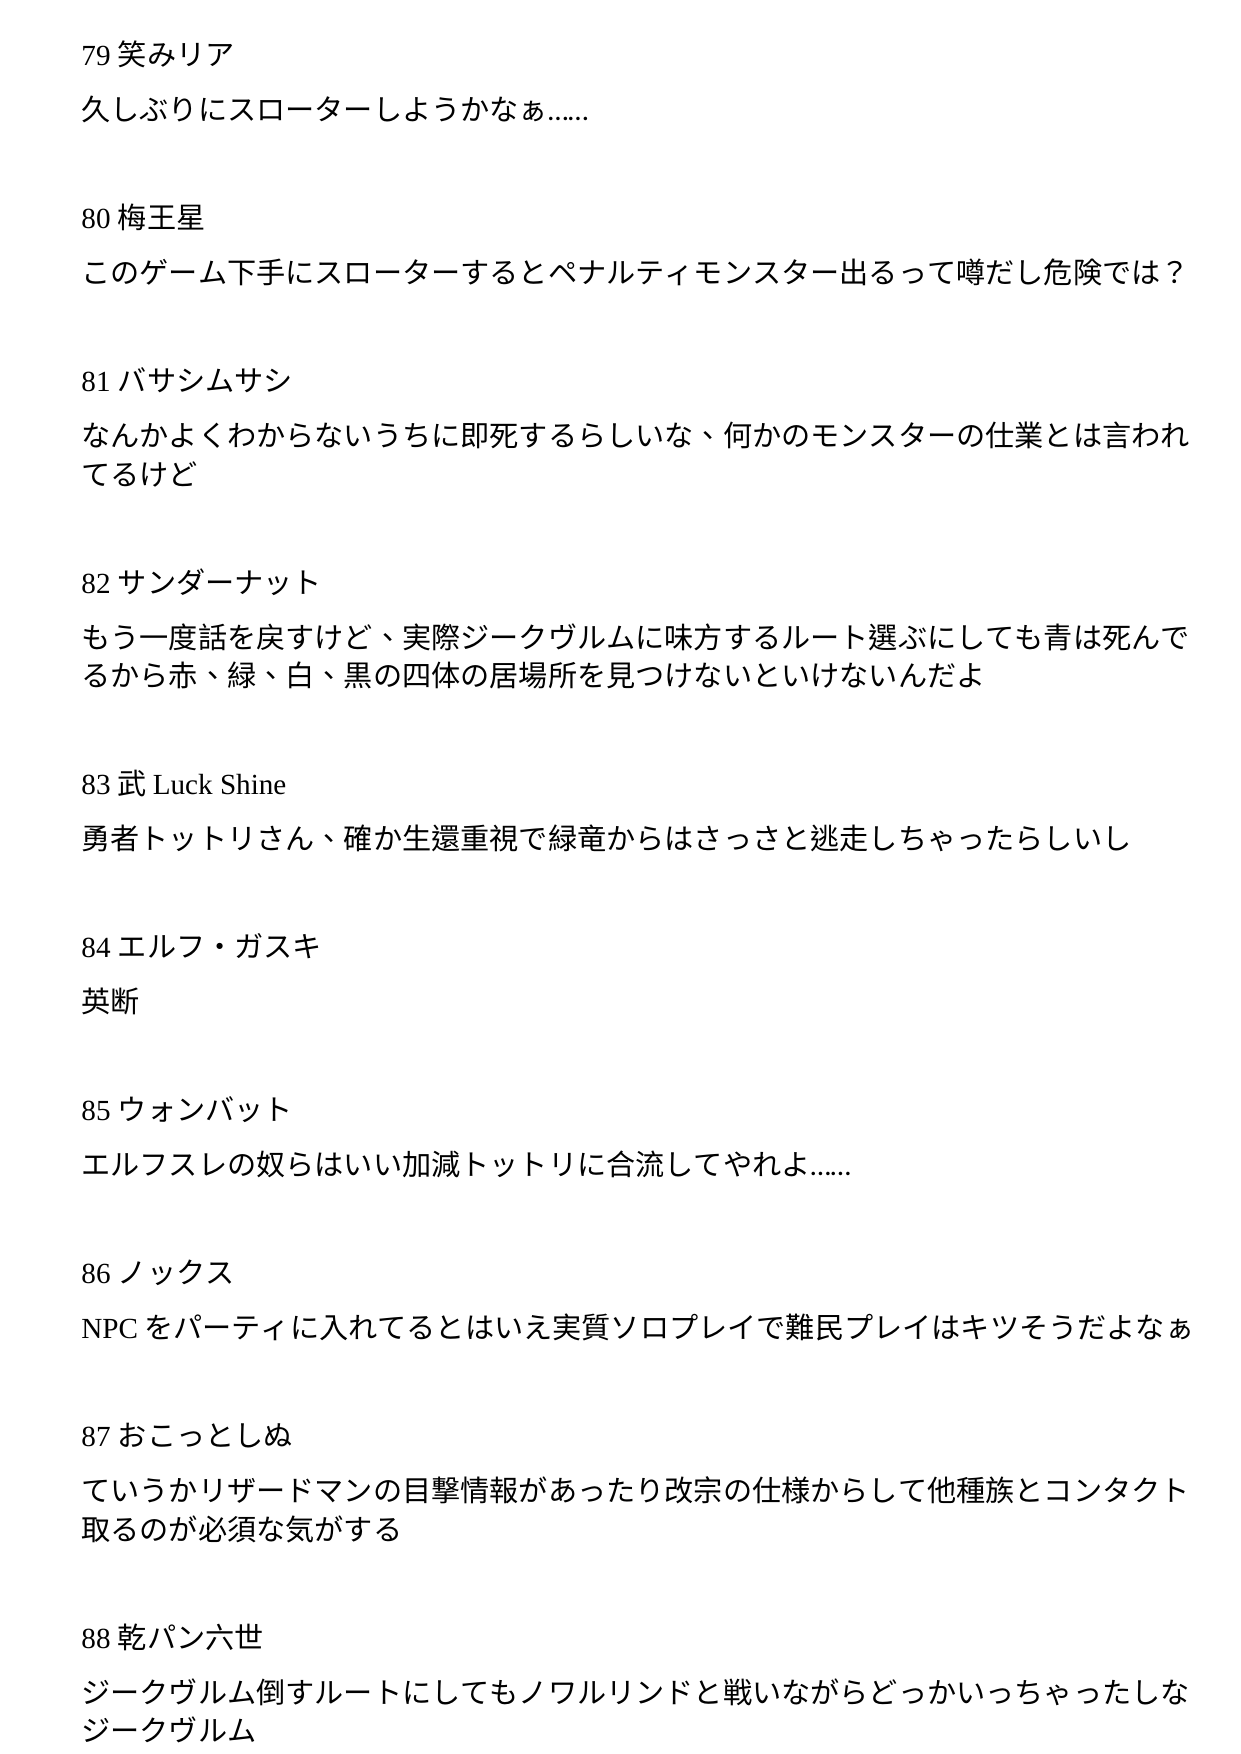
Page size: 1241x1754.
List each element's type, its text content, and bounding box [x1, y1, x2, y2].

text 80 梅王星 [81, 200, 1215, 236]
text もう一度話を戻すけど、実際ジークヴルムに味方するルート選ぶにしても青は死んでるから赤、緑、白、黒の四体の居場所を見つけないといけないんだよ [81, 620, 1215, 694]
text 85 ウォンバット [81, 1092, 1215, 1128]
text 久しぶりにスローターしようかなぁ…… [81, 92, 1215, 128]
text このゲーム下手にスローターするとペナルティモンスター出るって噂だし危険では？ [81, 255, 1215, 291]
text エルフスレの奴らはいい加減トットリに合流してやれよ…… [81, 1147, 1215, 1183]
text ジークヴルム倒すルートにしてもノワルリンドと戦いながらどっかいっちゃったしなジークヴルム [81, 1675, 1215, 1749]
text なんかよくわからないうちに即死するらしいな、何かのモンスターの仕業とは言われてるけど [81, 418, 1215, 492]
text 82 サンダーナット [81, 565, 1215, 600]
text 81 バサシムサシ [81, 363, 1215, 399]
text ていうかリザードマンの目撃情報があったり改宗の仕様からして他種族とコンタクト取るのが必須な気がする [81, 1473, 1215, 1547]
text 79 笑みリア [81, 37, 1215, 73]
text 84 エルフ・ガスキ [81, 929, 1215, 965]
text 83 武Luck Shine [81, 766, 1215, 802]
text 86 ノックス [81, 1255, 1215, 1291]
text 87 おこっとしぬ [81, 1418, 1215, 1454]
text 英断 [81, 984, 1215, 1020]
text 88 乾パン六世 [81, 1620, 1215, 1655]
text NPCをパーティに入れてるとはいえ実質ソロプレイで難民プレイはキツそうだよなぁ [81, 1310, 1215, 1346]
text 勇者トットリさん、確か生還重視で緑竜からはさっさと逃走しちゃったらしいし [81, 821, 1215, 857]
